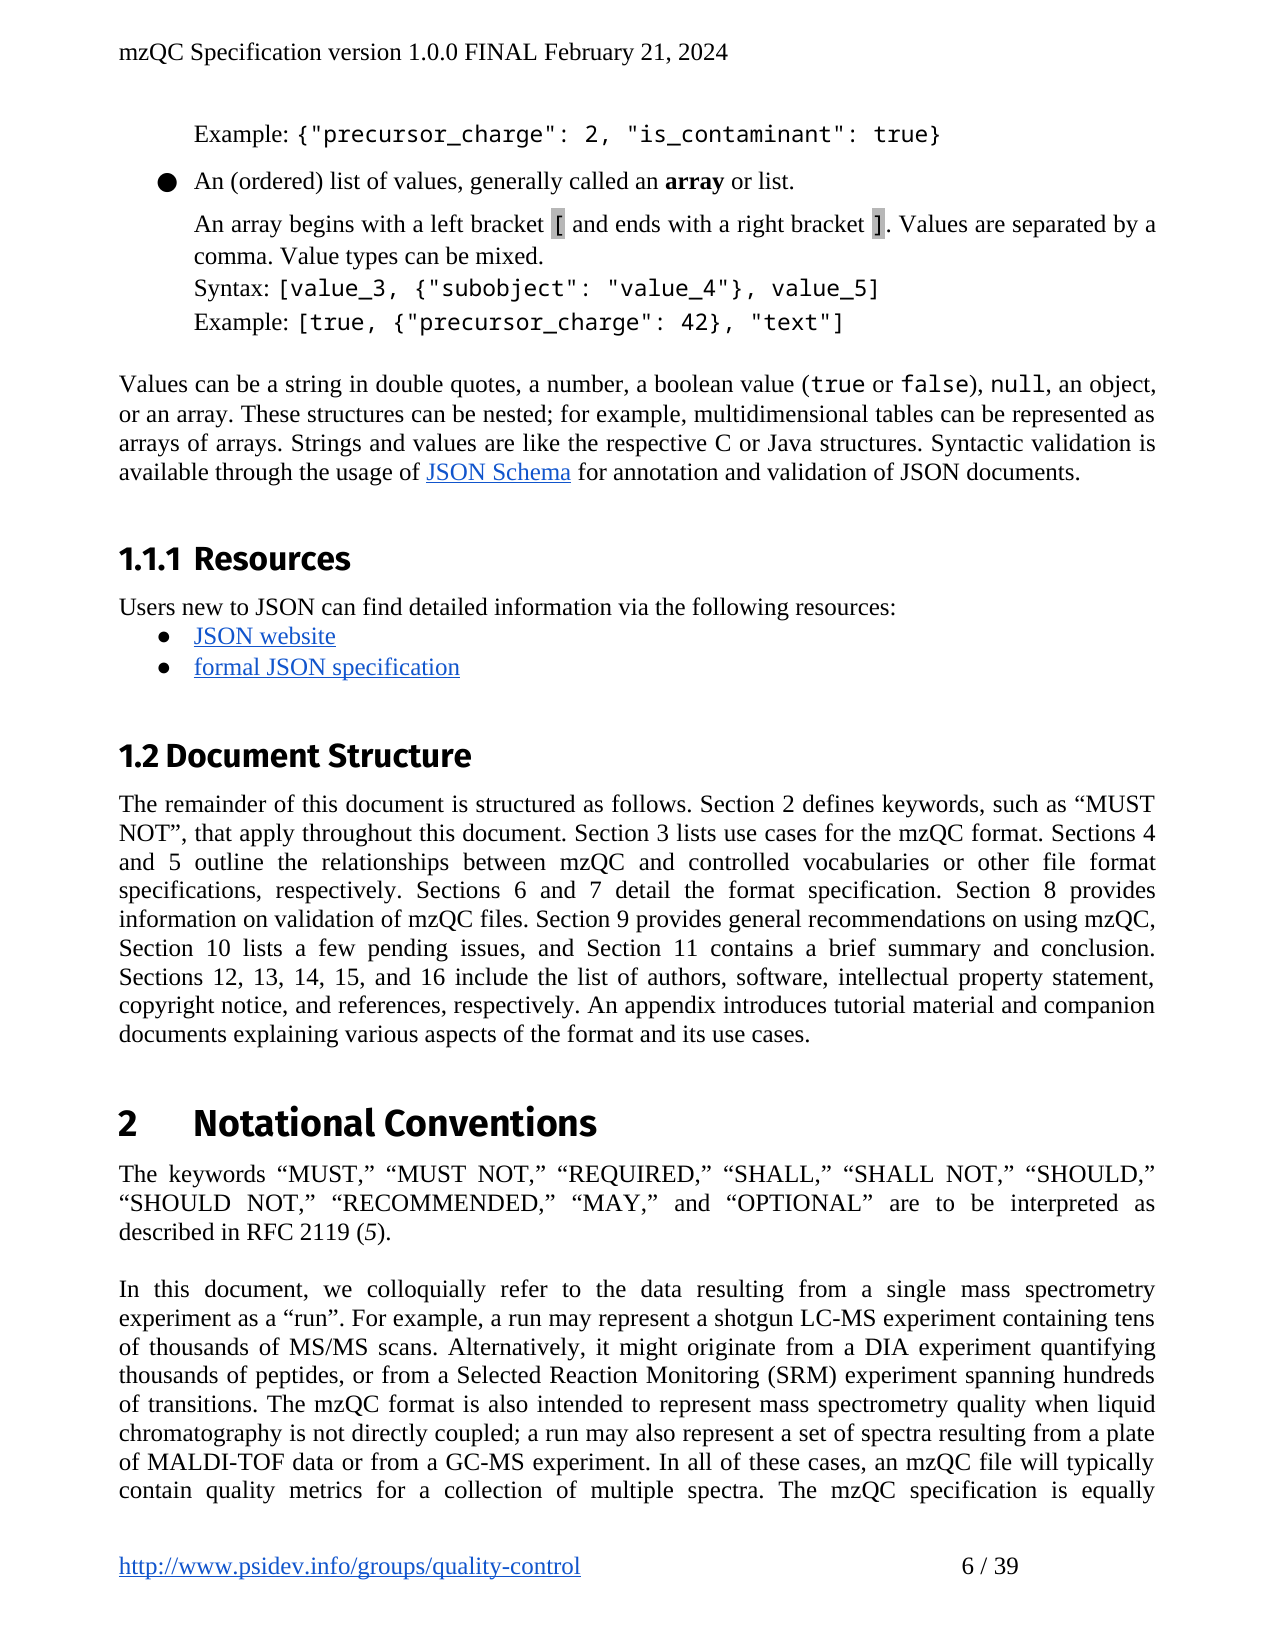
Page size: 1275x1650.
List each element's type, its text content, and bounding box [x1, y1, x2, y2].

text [118, 1274, 1157, 1504]
text The remainder of this document is structured as follows. Section 2 defines keywords, such as “MUST NOT”, that apply throughout this document. Section 3 lists use cases for the mzQC format. Sections 4 and 5 outline the relationships between mzQC and controlled vocabularies or other file format specifications, respectively. Sections 6 and 7 detail the format specification. Section 8 provides information on validation of mzQC files. Section 9 provides general recommendations on using mzQC, Section 10 lists a few pending issues, and Section 11 contains a brief summary and conclusion. Sections 12, 13, 14, 15, and 16 include the list of authors, software, intellectual property statement, copyright notice, and references, respectively. An appendix introduces tutorial material and companion documents explaining various aspects of the format and its use cases. [118, 789, 1157, 1048]
subtitle Notational Conventions [118, 1102, 1157, 1147]
text The keywords “MUST,” “MUST NOT,” “REQUIRED,” “SHALL,” “SHALL NOT,” “SHOULD,” “SHOULD NOT,” “RECOMMENDED,” “MAY,” and “OPTIONAL” are to be interpreted as described in RFC 2119 (5). [118, 1159, 1157, 1245]
text Values can be a string in double quotes, a number, a boolean value (true or false), null, an object, or an array. These structures can be nested; for example, multidimensional tables can be represented as arrays of arrays. Strings and values are like the respective C or Java structures. Syntactic validation is available through the usage of JSON Schema for annotation and validation of JSON documents. [118, 368, 1157, 486]
text An array begins with a left bracket [ and ends with a right bracket ]. Values are separated by a comma. Value types can be mixed. [193, 207, 1157, 270]
list JSON website [156, 621, 1157, 649]
subtitle Document Structure [118, 737, 1157, 777]
text Example: [true, {"precursor_charge": 42}, "text"] [193, 306, 1157, 337]
text Syntax: [value_3, {"subobject": "value_4"}, value_5] [193, 272, 1157, 303]
subtitle Resources [118, 539, 1157, 579]
text Users new to JSON can find detailed information via the following resources: [118, 592, 1157, 621]
text Example: {"precursor_charge": 2, "is_contaminant": true} [193, 118, 1157, 150]
list An (ordered) list of values, generally called an array or list. [156, 152, 1157, 203]
list formal JSON specification [156, 652, 1157, 681]
